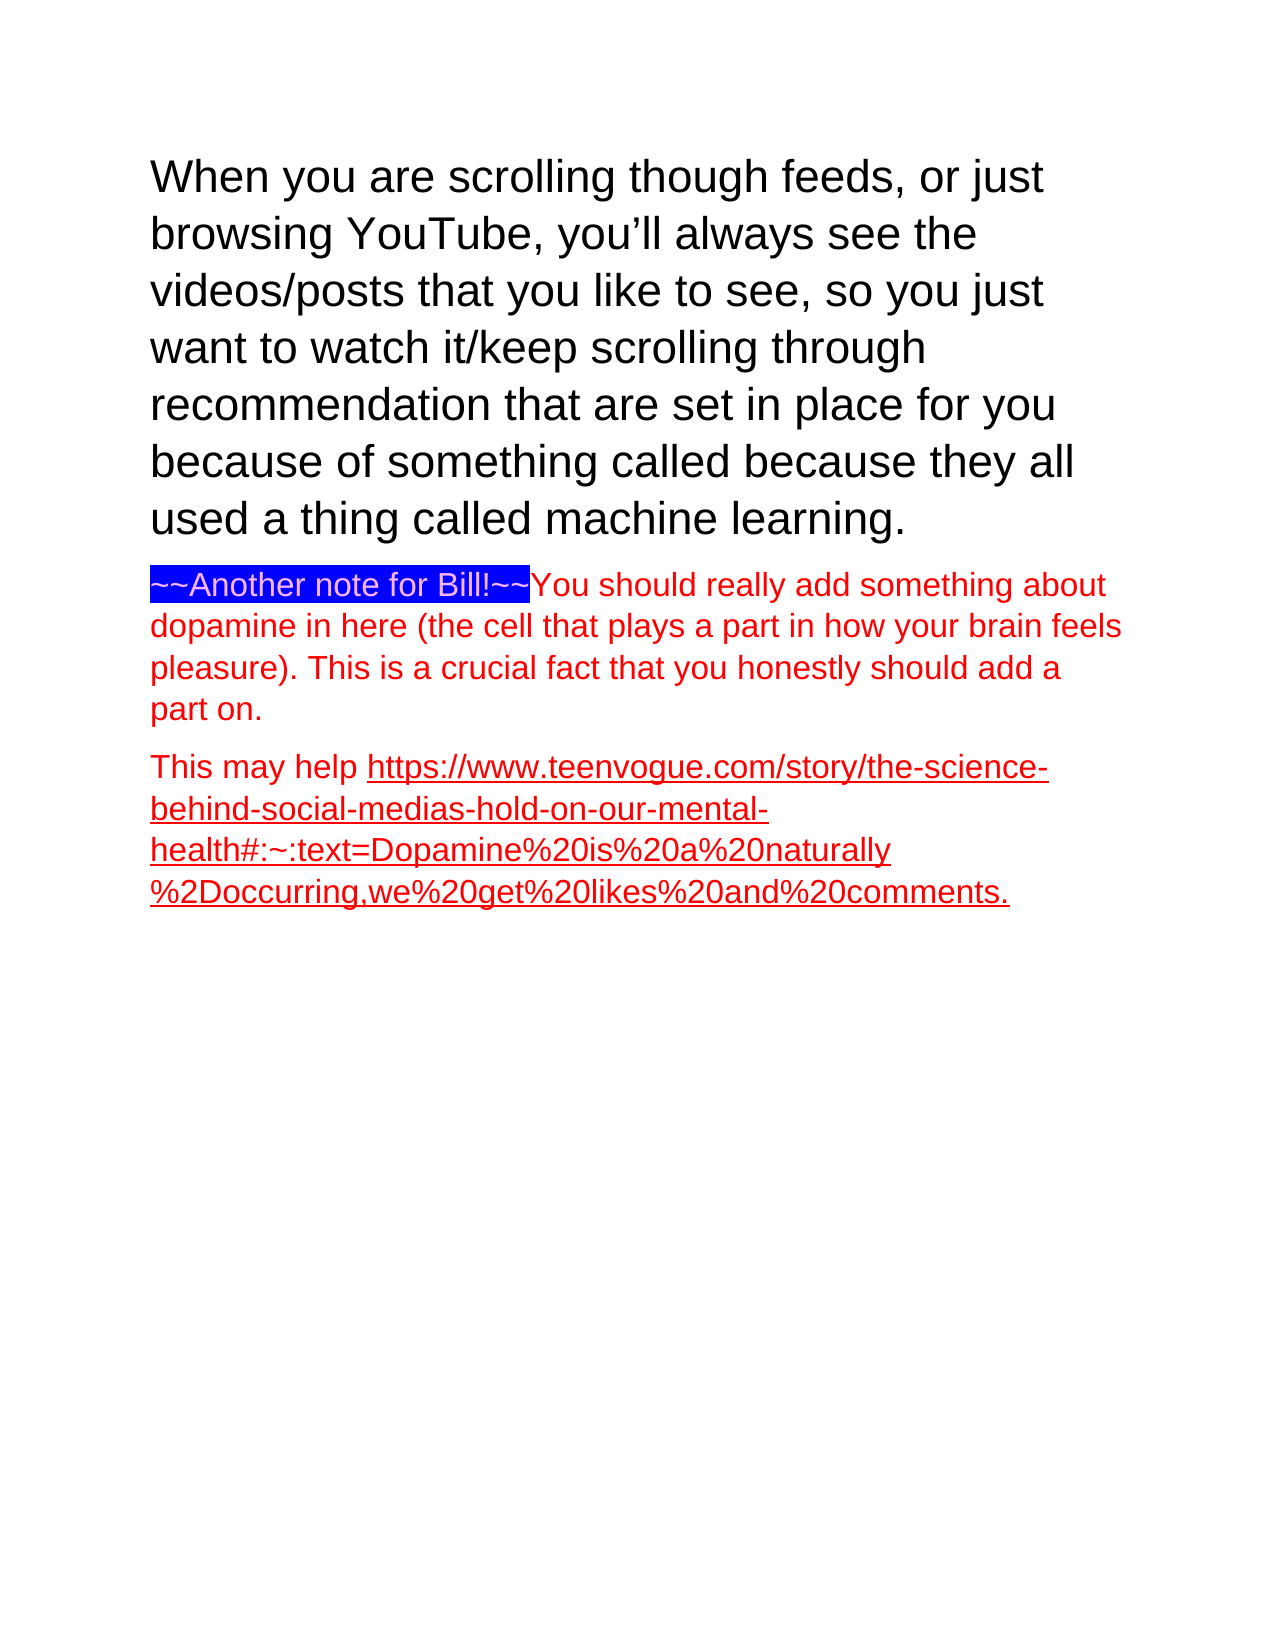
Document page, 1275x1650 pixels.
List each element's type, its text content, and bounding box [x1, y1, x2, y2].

text ~~Another note for Bill!~~You should really add something about dopamine in here (the cell that plays a part in how your brain feels pleasure). This is a crucial fact that you honestly should add a part on. [150, 565, 1125, 728]
text When you are scrolling though feeds, or just browsing YouTube, you’ll always see the videos/posts that you like to see, so you just want to watch it/keep scrolling through recommendation that are set in place for you because of something called because they all used a thing called machine learning. [150, 150, 1125, 544]
text This may help https://www.teenvogue.com/story/the-science-behind-social-medias-hold-on-our-mental-health#:~:text=Dopamine%20is%20a%20naturally%2Doccurring,we%20get%20likes%20and%20comments. [150, 747, 1125, 910]
